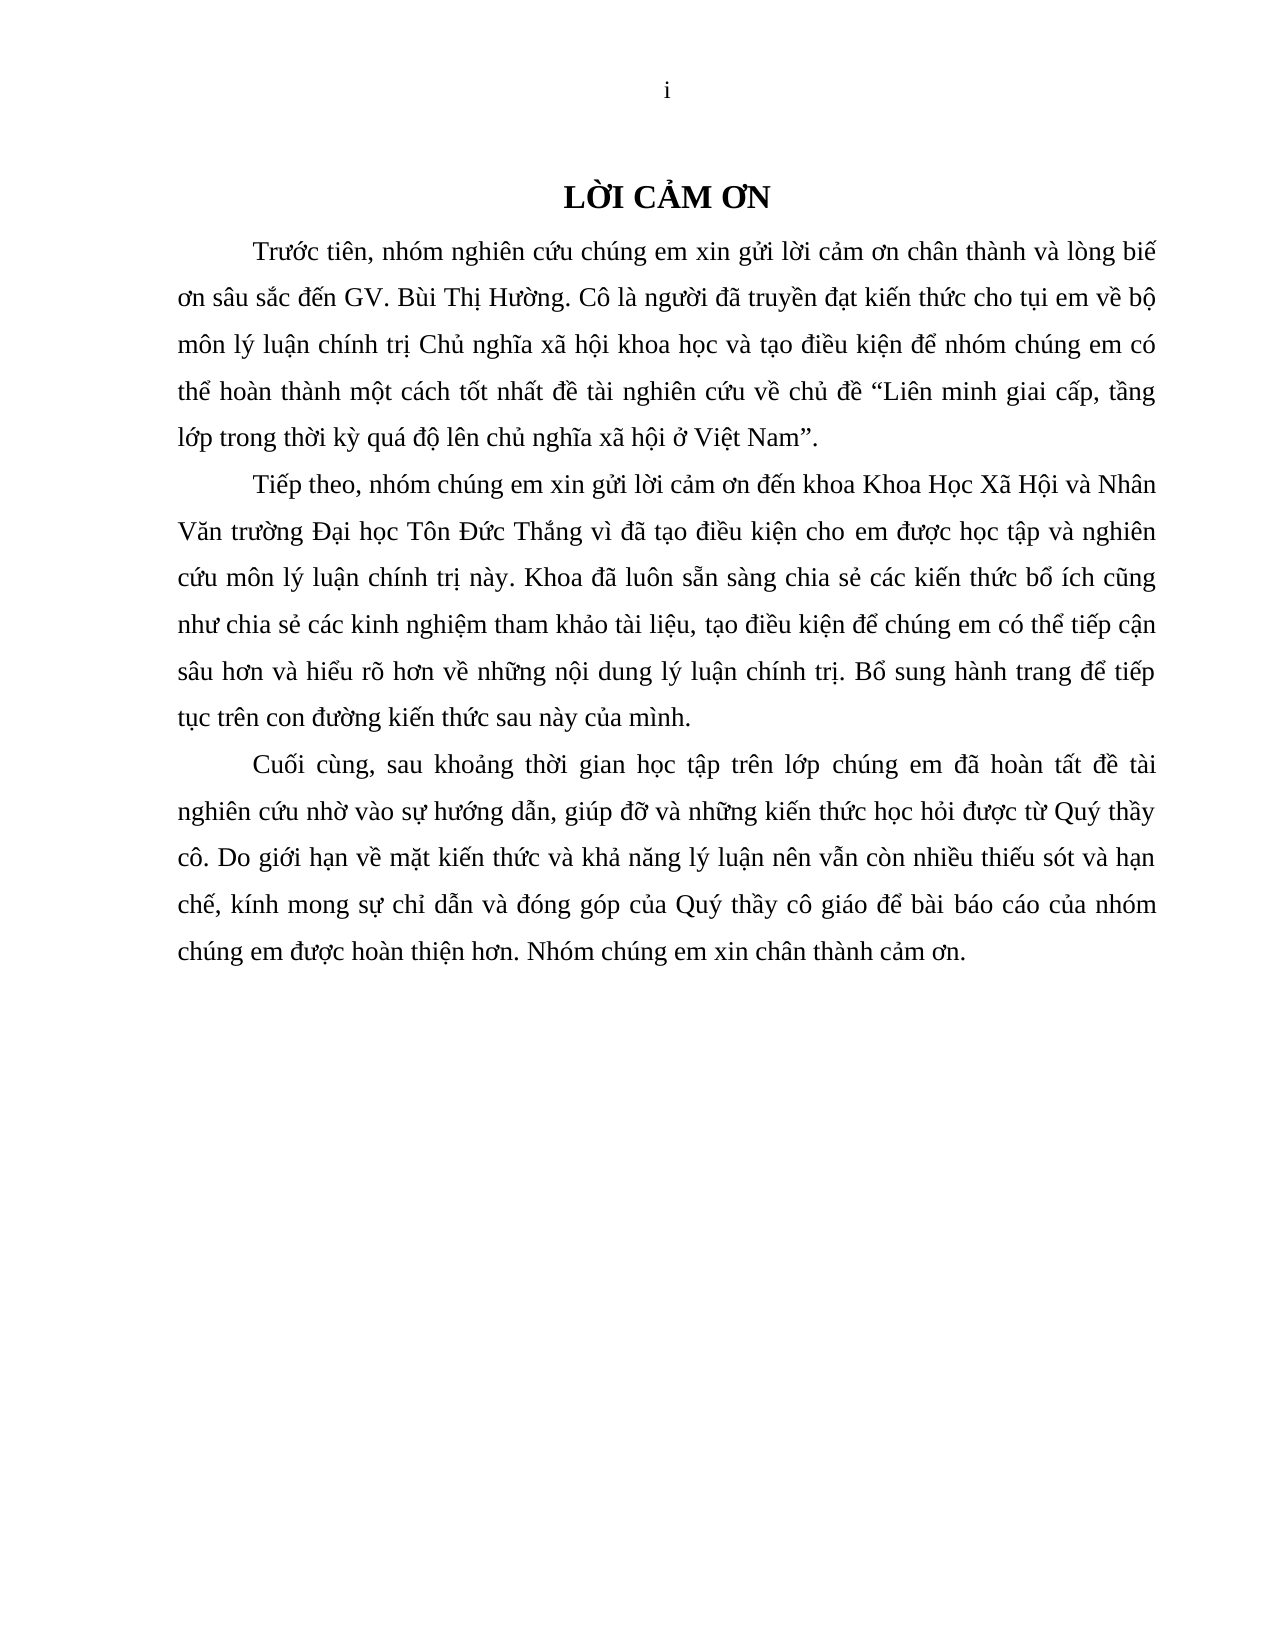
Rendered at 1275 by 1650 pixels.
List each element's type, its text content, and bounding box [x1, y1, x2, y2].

text LỜI CẢM ƠN [177, 177, 1157, 216]
text Trước tiên, nhóm nghiên cứu chúng em xin gửi lời cảm ơn chân thành và lòng biế ơn sâu sắc đến GV. Bùi Thị Hường. Cô là người đã truyền đạt kiến thức cho tụi em về bộ môn lý luận chính trị Chủ nghĩa xã hội khoa học và tạo điều kiện để nhóm chúng em có thể hoàn thành một cách tốt nhất đề tài nghiên cứu về chủ đề “Liên minh giai cấp, tầng lớp trong thời kỳ quá độ lên chủ nghĩa xã hội ở Việt Nam”. [177, 235, 1157, 452]
text Tiếp theo, nhóm chúng em xin gửi lời cảm ơn đến khoa Khoa Học Xã Hội và Nhân Văn trường Đại học Tôn Đức Thắng vì đã tạo điều kiện cho em được học tập và nghiên cứu môn lý luận chính trị này. Khoa đã luôn sẵn sàng chia sẻ các kiến thức bổ ích cũng như chia sẻ các kinh nghiệm tham khảo tài liệu, tạo điều kiện để chúng em có thể tiếp cận sâu hơn và hiểu rõ hơn về những nội dung lý luận chính trị. Bổ sung hành trang để tiếp tục trên con đường kiến thức sau này của mình. [177, 468, 1157, 732]
text Cuối cùng, sau khoảng thời gian học tập trên lớp chúng em đã hoàn tất đề tài nghiên cứu nhờ vào sự hướng dẫn, giúp đỡ và những kiến thức học hỏi được từ Quý thầy cô. Do giới hạn về mặt kiến thức và khả năng lý luận nên vẫn còn nhiều thiếu sót và hạn chế, kính mong sự chỉ dẫn và đóng góp của Quý thầy cô giáo để bài báo cáo của nhóm chúng em được hoàn thiện hơn. Nhóm chúng em xin chân thành cảm ơn. [177, 748, 1157, 966]
